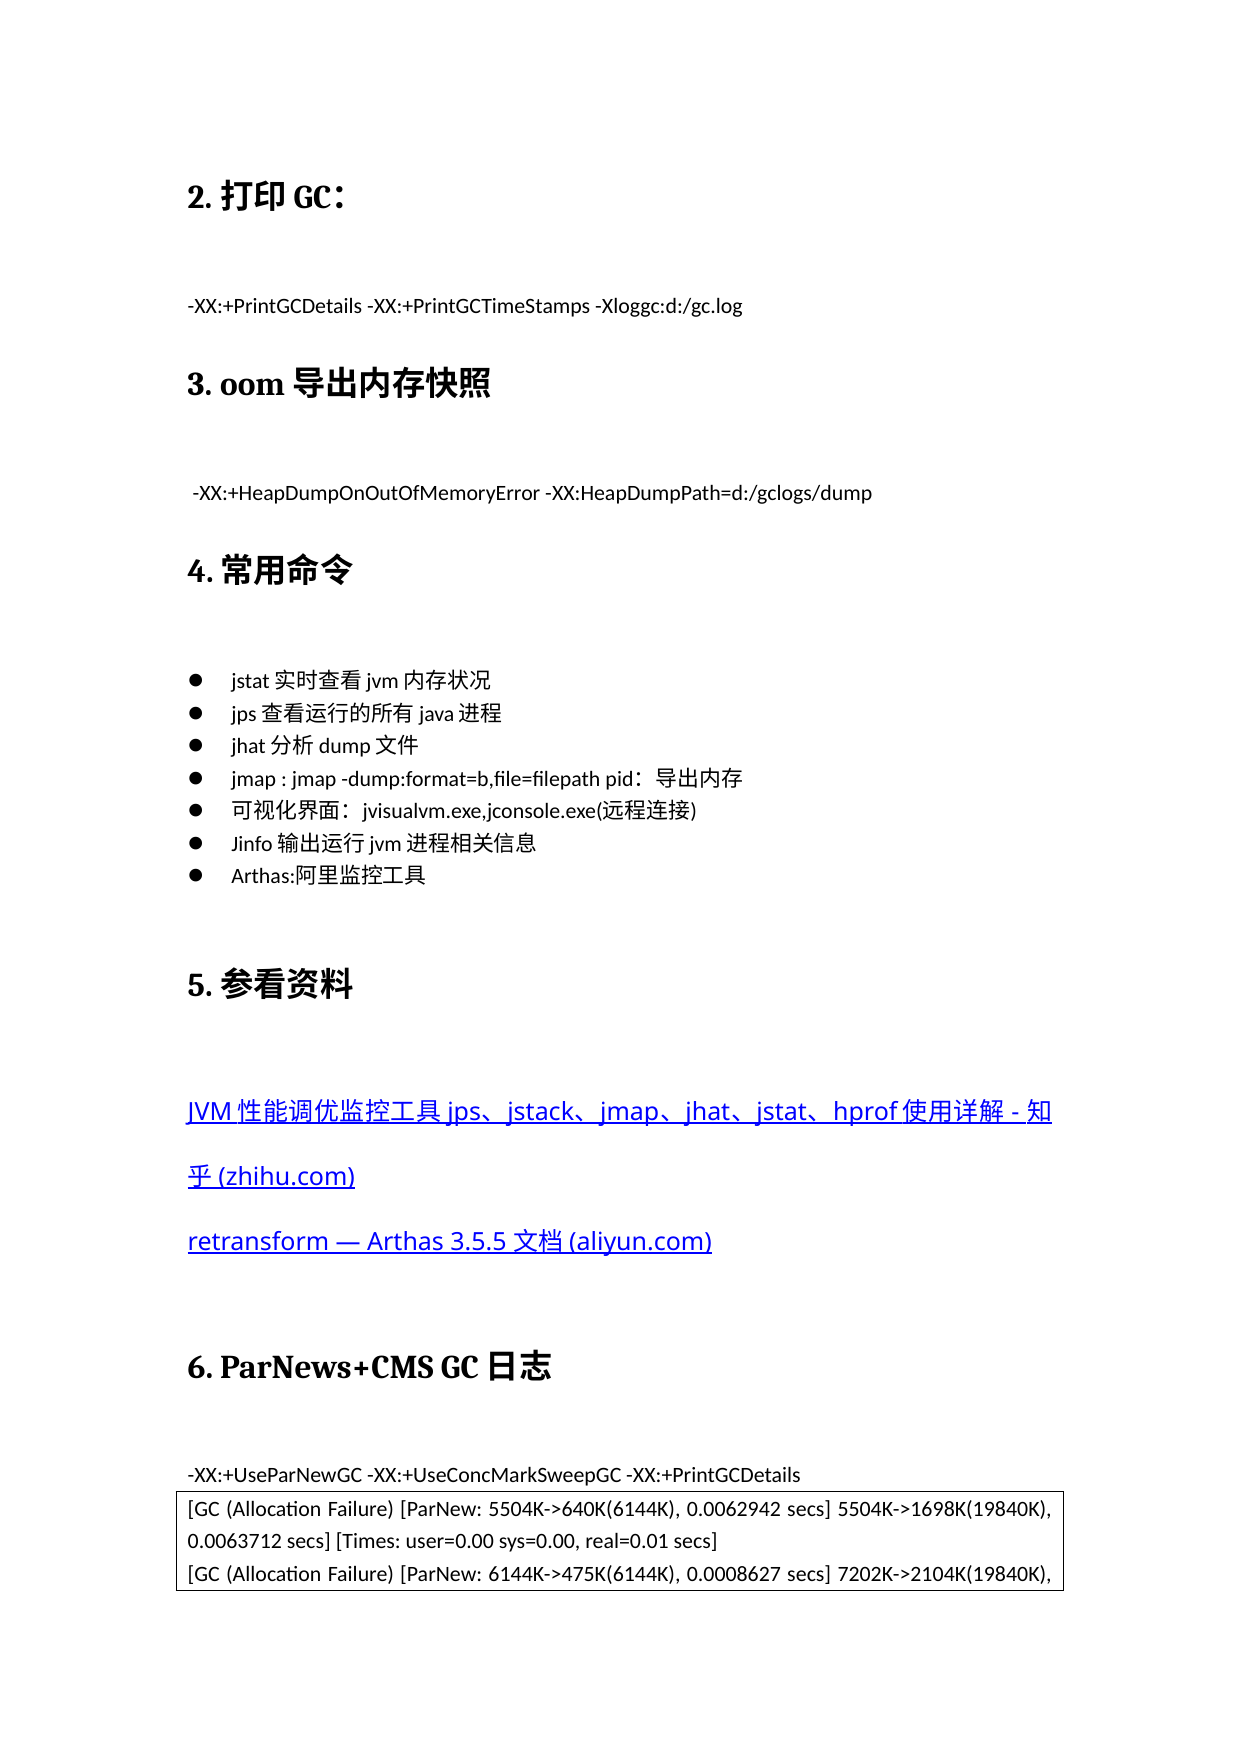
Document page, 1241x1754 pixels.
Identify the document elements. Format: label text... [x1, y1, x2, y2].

text JVM性能调优监控工具jps、jstack、jmap、jhat、jstat、hprof使用详解 - 知乎 (zhihu.com) [187, 1077, 1053, 1207]
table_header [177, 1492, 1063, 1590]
text -XX:+UseParNewGC -XX:+UseConcMarkSweepGC -XX:+PrintGCDetails [187, 1459, 1053, 1491]
text retransform — Arthas 3.5.5 文档 (aliyun.com) [187, 1207, 1053, 1272]
list jps 查看运行的所有java进程 [187, 695, 1053, 728]
subtitle 打印GC： [187, 162, 1053, 227]
list jstat 实时查看jvm内存状况 [187, 663, 1053, 695]
subtitle 参看资料 [187, 950, 1053, 1015]
subtitle oom导出内存快照 [187, 349, 1053, 414]
list Arthas:阿里监控工具 [187, 858, 1053, 890]
subtitle ParNews+CMS GC日志 [187, 1332, 1053, 1397]
subtitle 常用命令 [187, 536, 1053, 601]
list jhat 分析dump文件 [187, 728, 1053, 760]
list 可视化界面：jvisualvm.exe,jconsole.exe(远程连接) [187, 793, 1053, 825]
list -XX:+HeapDumpOnOutOfMemoryError -XX:HeapDumpPath=d:/gclogs/dump [187, 476, 1053, 508]
list jmap : jmap -dump:format=b,file=filepath pid：导出内存 [187, 760, 1053, 793]
text -XX:+PrintGCDetails -XX:+PrintGCTimeStamps -Xloggc:d:/gc.log [187, 289, 1053, 322]
list Jinfo 输出运行jvm进程相关信息 [187, 825, 1053, 858]
